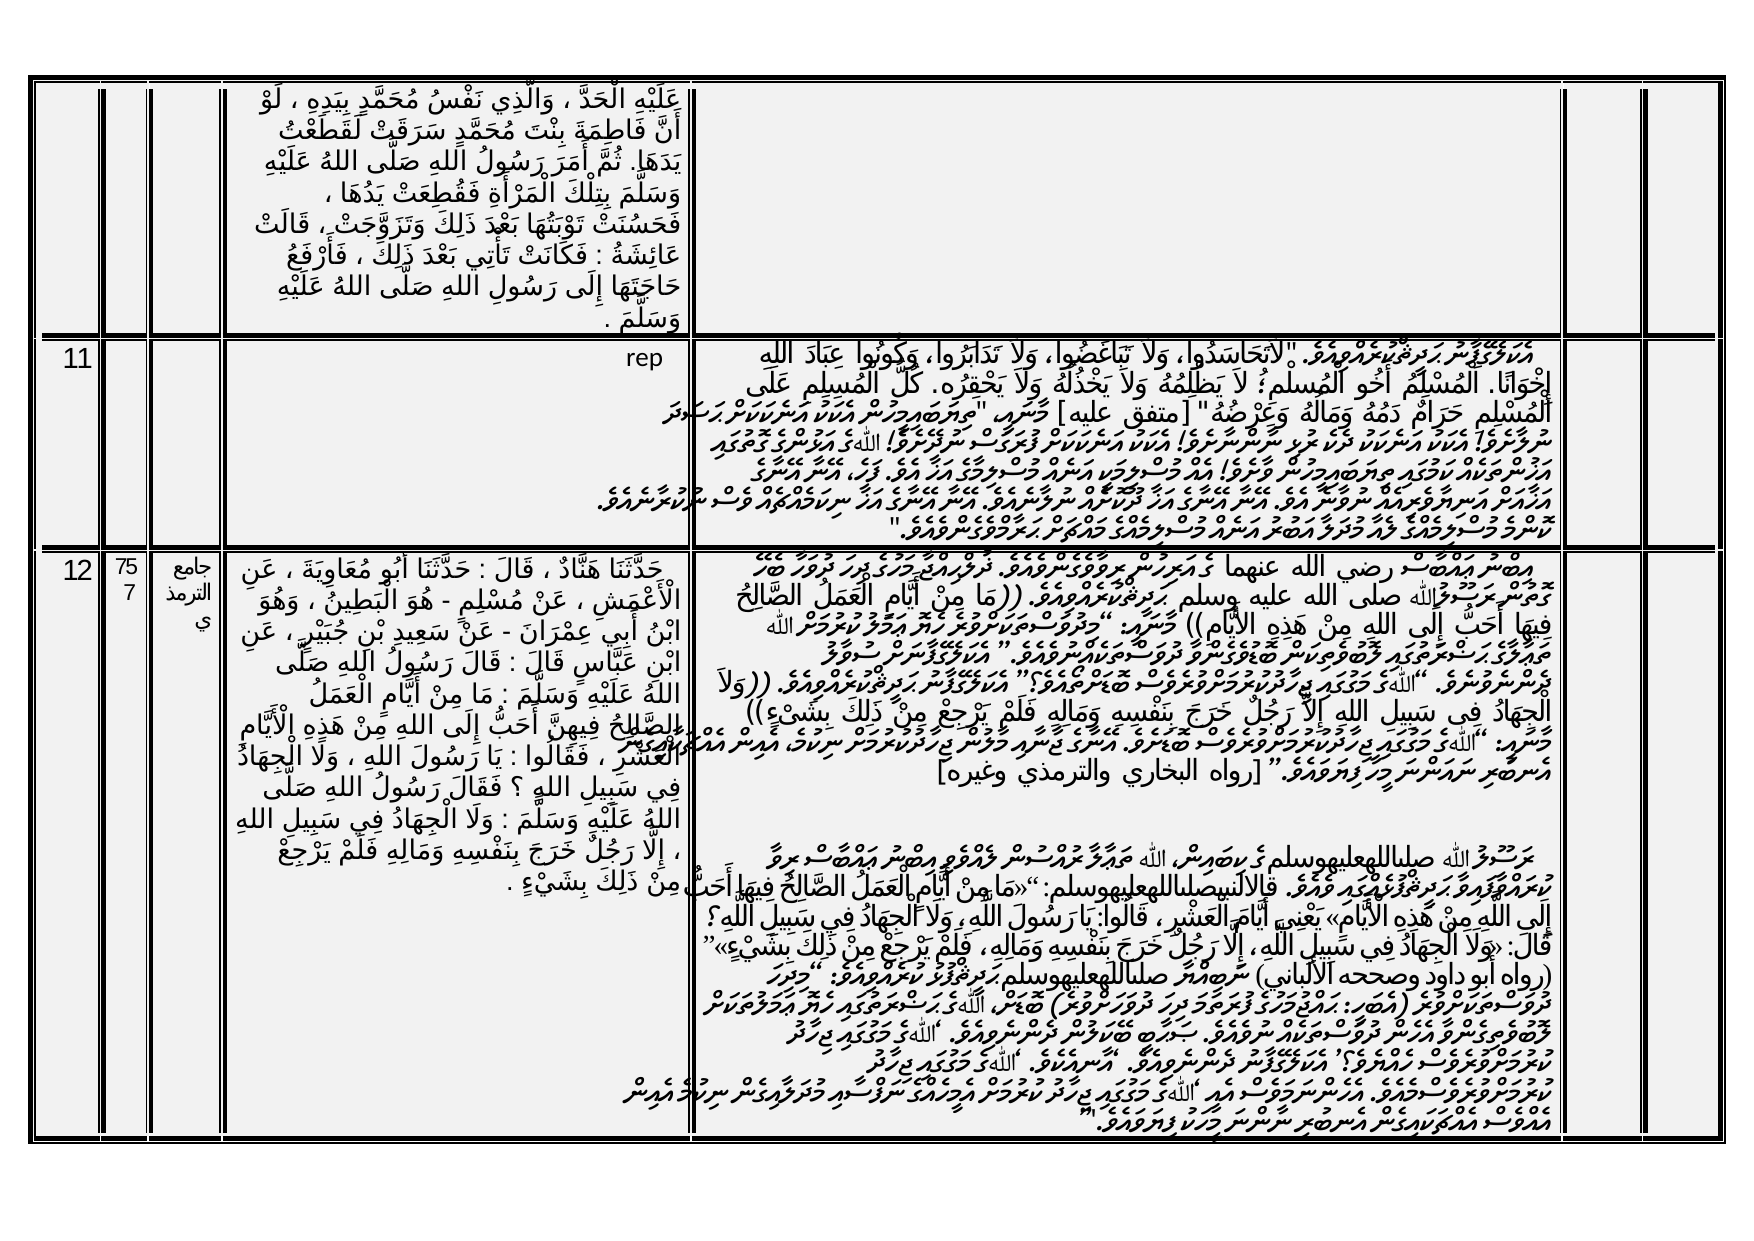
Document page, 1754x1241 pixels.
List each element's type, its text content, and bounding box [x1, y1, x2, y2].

table_cell އިބްނު ޢައްބާސް رضي الله عنهما ގެ އަރިހުން ރިވާވެގެންވެއެވެ. ޛުލްޙިއްޖާ މަހުގެ ދިހަ ދުވަހާ ބެހޭ ގޮތުން ރަސޫލުﷲ صلى الله عليه وسلم ޙަދީޘްކުރެއްވިއެވެ. ((مَا مِنْ أَيَّامٍ الْعَمَلُ الصَّالِحُ فِيهَا أَحَبُّ إِلَى اللهِ مِنْ هَذِهِ الأَيَّامِ)) މާނައީ: “މިދުވަސްތަކަށްވުރެ ހެޔޮ ޢަމަލު ކުރުމަށް ﷲ ތަޢާލާގެ ޙަޟްރަތުގައި ލޮބުވެތިކަން ބޮޑުވެގެންވާ ދުވަސްތަކެއްނުވެއެވެ.” އެކަލޭގެފާނަށް ސުވާލު ދެންނެވުނެވެ. “ﷲގެ މަގުގައި ޖިހާދުކުރުމަށްވުރެވެސް ބޮޑަށްތޯއެވެ؟” އެކަލޭގެފާނު ޙަދީޘްކުރެއްވިއެވެ. ((وَلاَ الْجِهَادُ فِى سَبِيلِ اللهِ إِلاَّ رَجُلٌ خَرَجَ بِنَفْسِهِ وَمَالِهِ فَلَمْ يَرْجِعْ مِنْ ذَلِكَ بِشَىْءٍ)) މާނައީ: “ﷲގެ މަގުގައި ޖިހާދުކުރުމަށްވުރެވެސް ބޮޑަށެވެ. އޭނާގެ ޖާނާއި މާލުން ޖިހާދުކުރުމަށް ނިކުމެ، އެއިން އެއްޗަކާއިގެން އެނބުރި ނައަންނަ މީހާ ފިޔަވައެވެ.” [رواه البخاري والترمذي وغيره] ރަސޫލު ﷲ صلىاللهعليهوسلمގެ ކިބައިން، ﷲ ތަޢާލާ ރުއްސުން ލެއްވެވި އިބްނު ޢައްބާސް ރިވާ ކުރައްވާފައިވާ ޙަދީޘްފުޅެއްގައި ވެއެވެ. قالالنبيصلىاللهعليهوسلم: “«مَا مِنْ أَيَّامٍ الْعَمَلُ الصَّالِحُ فِيهَا أَحَبُّ إِلَى اللَّهِ مِنْ هَذِهِ الْأَيَّامِ» يَعْنِي أَيَّامَ الْعَشْرِ، قَالُوا: يَا رَسُولَ اللَّهِ، وَلَا الْجِهَادُ فِي سَبِيلِ اللَّهِ؟ قَالَ: «وَلَا الْجِهَادُ فِي سَبِيلِ اللَّهِ، إِلَّا رَجُلٌ خَرَجَ بِنَفْسِهِ وَمَالِهِ، فَلَمْ يَرْجِعْ مِنْ ذَلِكَ بِشَيْءٍ»” (رواه أبو داود وصححه الألباني) ނަބިއްޔާ صلىاللهعليهوسلمޙަދީޘްފުޅު ކުރެއްވިއެވެ: “މިދިހަ ދުވަސްތަކަށްވުރެ (އެބަހީ: ޙައްޖުމަހުގެ ފުރަތަމަ ދިހަ ދުވަހަށްވުރެ) ބޮޑަށް، ﷲގެ ޙަޟްރަތުގައި ހެޔޮ ޢަމަލުތަކަށް ލޮބުވެތިގެންވާ އެހެން ދުވަސްތަކެއް ނުވެއެވެ. ޞަޙާބީ ބޭކަލުން ދެންނެވިއެވެ. ‘ﷲގެ މަގުގައި ޖިހާދު ކުރުމަށްވުރެވެސް ހެއްޔެވެ؟’ އެކަލޭގެފާނު ދެންނެވިއެވެ. ‘އާނއެކެވެ. ‘ﷲގެ މަގުގައި ޖިހާދު ކުރުމަށްވުރެވެސްމެއެވެ. އެހެންނަމަވެސް އެއީ ‘ﷲގެ މަގުގައި ޖިހާދު ކުރުމަށް އެމީހެއްގެ ނަފްސާއި މުދަލާއިގެން ނިކުމެ އެއިން އެއްވެސް އެއްޗަކައިގެން އެނބުރި ނާންނަ މީހަކު ފިޔަވައެވެ.'” [692, 545, 1563, 1136]
table_cell އެކަލޭގެފާނު ޙަދީޘްކުރެއްވިއެވެ. "لاَتَحَاسَدُوا، وَلاَ تَبَاغَضُوا، وَلاَ تَدَابَرُوا، وَكُونُوا عِبَادَ اللهِ إِخْوَانًا. اَلْمُسْلِمُ أَخُو الْمُسلْمِ؛ُ لاَ يَظْلِمُهُ وَلاَ يَخْذُلُهُ وَلاَ يَحْقِرُه. كُلُّ الْمُسِلِمِ عَلَى الْمُسْلِمِ حَرَامٌ دَمُهُ وَمَالُهُ وَعِرْضُهُ" [متفق عليه] މާނައީ، "ތިޔަބައިމީހުން އެކަކު އަނެކަކަށް ޙަސަދަ ނުލާށެވެ! އެކަކު އަނެކަކު ދެކެ ރުޅި ނާންނާށެވެ! އެކަކު އަނެކަކަށް ފުރަގަސް ނުދޭށެވެ! ﷲގެ އަޅުންގެ ގޮތުގައި އަޚުންތަކެއް ކަމުގައި ތިޔަބައިމީހުން ވާށެވެ! އެއް މުސްލިމަކީ އަނެއް މުސްލިމާގެ އަޚާ އެވެ. ފަހެ، އޭނާ އޭނާގެ އަޚާއަށް އަނިޔާވެރިއެއް ނުވާނެ އެވެ. އޭނާ އޭނާގެ އަޚާ ދޫކޮށެއް ނުލާނެއެވެ. އޭނާ އޭނާގެ އަޚާ ނިކަމެއްޗެއް ވެސް ނުކުރާނެއެވެ. ކޮންމެ މުސްލިމެއްގެ ލެއާ މުދަލާ އަބުރު އަނެއް މުސްލިމެއްގެ މައްޗަށް ޙަރާމްވެގެންވެއެވެ." [696, 341, 1560, 545]
table_cell [33, 80, 102, 333]
table_cell rep [227, 341, 688, 545]
table_cell [1564, 80, 1644, 333]
table_cell [33, 333, 102, 545]
table_cell حَدَّثَنَا هَنَّادٌ ، قَالَ : حَدَّثَنَا أَبُو مُعَاوِيَةَ ، عَنِ الْأَعْمَشِ ، عَنْ مُسْلِمٍ - هُوَ الْبَطِينُ ، وَهُوَ ابْنُ أَبِي عِمْرَانَ - عَنْ سَعِيدِ بْنِ جُبَيْرٍ ، عَنِ ابْنِ عَبَّاسٍ قَالَ : قَالَ رَسُولُ اللهِ صَلَّى اللهُ عَلَيْهِ وَسَلَّمَ : مَا مِنْ أَيَّامٍ الْعَمَلُ الصَّالِحُ فِيهِنَّ أَحَبُّ إِلَى اللهِ مِنْ هَذِهِ الْأَيَّامِ الْعَشْرِ ، فَقَالُوا : يَا رَسُولَ اللهِ ، وَلَا الْجِهَادُ فِي سَبِيلِ اللهِ ؟ فَقَالَ رَسُولُ اللهِ صَلَّى اللهُ عَلَيْهِ وَسَلَّمَ : وَلَا الْجِهَادُ فِي سَبِيلِ اللهِ ، إِلَّا رَجُلٌ خَرَجَ بِنَفْسِهِ وَمَالِهِ فَلَمْ يَرْجِعْ مِنْ ذَلِكَ بِشَيْءٍ . [223, 553, 692, 1136]
table_cell [33, 545, 102, 1136]
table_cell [223, 80, 692, 333]
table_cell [692, 80, 1563, 333]
table_cell [1644, 333, 1722, 545]
table_cell [153, 341, 219, 545]
table_cell [106, 341, 146, 545]
table_cell [1644, 83, 1718, 333]
table_cell [1567, 341, 1640, 545]
table_cell جامع الترمذي [150, 545, 223, 1136]
table_cell [1644, 545, 1722, 1136]
table_cell 4304 [102, 80, 149, 333]
table_cell 757 [102, 545, 149, 1136]
table_cell صحيح البخاري [150, 80, 223, 333]
table_cell [1564, 545, 1644, 1136]
